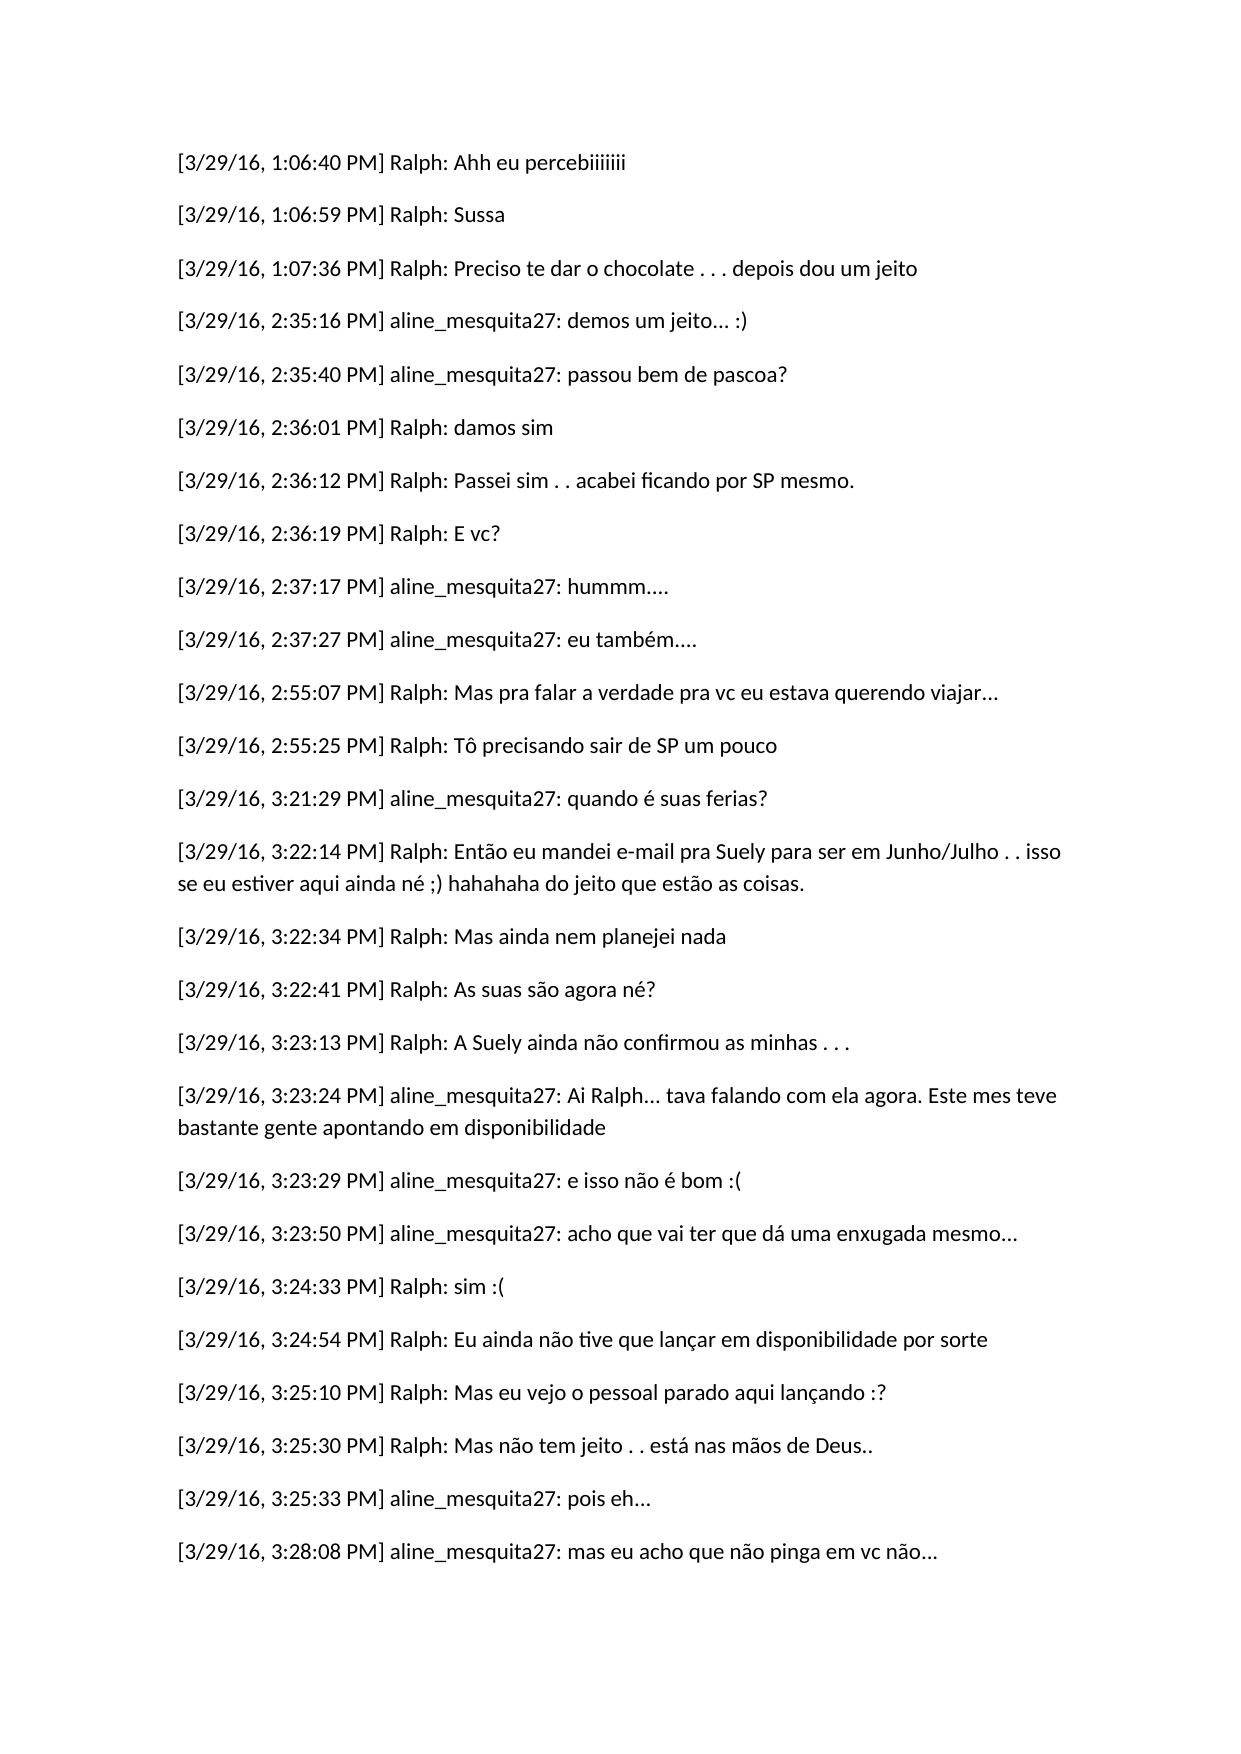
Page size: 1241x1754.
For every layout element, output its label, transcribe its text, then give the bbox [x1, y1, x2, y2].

text [3/29/16, 3:23:29 PM] aline_mesquita27: e isso não é bom :( [177, 1166, 1063, 1194]
text [3/29/16, 2:36:19 PM] Ralph: E vc? [177, 519, 1063, 547]
text [3/29/16, 2:36:01 PM] Ralph: damos sim [177, 413, 1063, 441]
text [3/29/16, 2:55:25 PM] Ralph: Tô precisando sair de SP um pouco [177, 731, 1063, 759]
text [3/29/16, 2:37:27 PM] aline_mesquita27: eu também.... [177, 625, 1063, 653]
text [3/29/16, 3:23:50 PM] aline_mesquita27: acho que vai ter que dá uma enxugada mesmo... [177, 1219, 1063, 1247]
text [3/29/16, 2:35:40 PM] aline_mesquita27: passou bem de pascoa? [177, 360, 1063, 388]
text [3/29/16, 3:23:13 PM] Ralph: A Suely ainda não confirmou as minhas . . . [177, 1028, 1063, 1056]
text [3/29/16, 1:06:40 PM] Ralph: Ahh eu percebiiiiiii [177, 148, 1063, 176]
text [3/29/16, 3:25:10 PM] Ralph: Mas eu vejo o pessoal parado aqui lançando :? [177, 1378, 1063, 1406]
text [3/29/16, 1:06:59 PM] Ralph: Sussa [177, 201, 1063, 229]
text [3/29/16, 3:22:14 PM] Ralph: Então eu mandei e-mail pra Suely para ser em Junho/Julho . . isso se eu estiver aqui ainda né ;) hahahaha do jeito que estão as coisas. [177, 837, 1063, 897]
text [3/29/16, 3:23:24 PM] aline_mesquita27: Ai Ralph... tava falando com ela agora. Este mes teve bastante gente apontando em disponibilidade [177, 1081, 1063, 1141]
text [3/29/16, 3:24:54 PM] Ralph: Eu ainda não tive que lançar em disponibilidade por sorte [177, 1325, 1063, 1353]
text [3/29/16, 2:36:12 PM] Ralph: Passei sim . . acabei ficando por SP mesmo. [177, 466, 1063, 494]
text [3/29/16, 3:28:08 PM] aline_mesquita27: mas eu acho que não pinga em vc não... [177, 1537, 1063, 1566]
text [3/29/16, 3:22:41 PM] Ralph: As suas são agora né? [177, 975, 1063, 1003]
text [3/29/16, 2:55:07 PM] Ralph: Mas pra falar a verdade pra vc eu estava querendo viajar... [177, 678, 1063, 706]
text [3/29/16, 3:24:33 PM] Ralph: sim :( [177, 1272, 1063, 1300]
text [3/29/16, 3:25:30 PM] Ralph: Mas não tem jeito . . está nas mãos de Deus.. [177, 1431, 1063, 1459]
text [3/29/16, 2:37:17 PM] aline_mesquita27: hummm.... [177, 572, 1063, 600]
text [3/29/16, 3:21:29 PM] aline_mesquita27: quando é suas ferias? [177, 784, 1063, 812]
text [3/29/16, 2:35:16 PM] aline_mesquita27: demos um jeito... :) [177, 307, 1063, 335]
text [3/29/16, 3:22:34 PM] Ralph: Mas ainda nem planejei nada [177, 922, 1063, 950]
text [3/29/16, 3:25:33 PM] aline_mesquita27: pois eh... [177, 1484, 1063, 1512]
text [3/29/16, 1:07:36 PM] Ralph: Preciso te dar o chocolate . . . depois dou um jeito [177, 254, 1063, 282]
